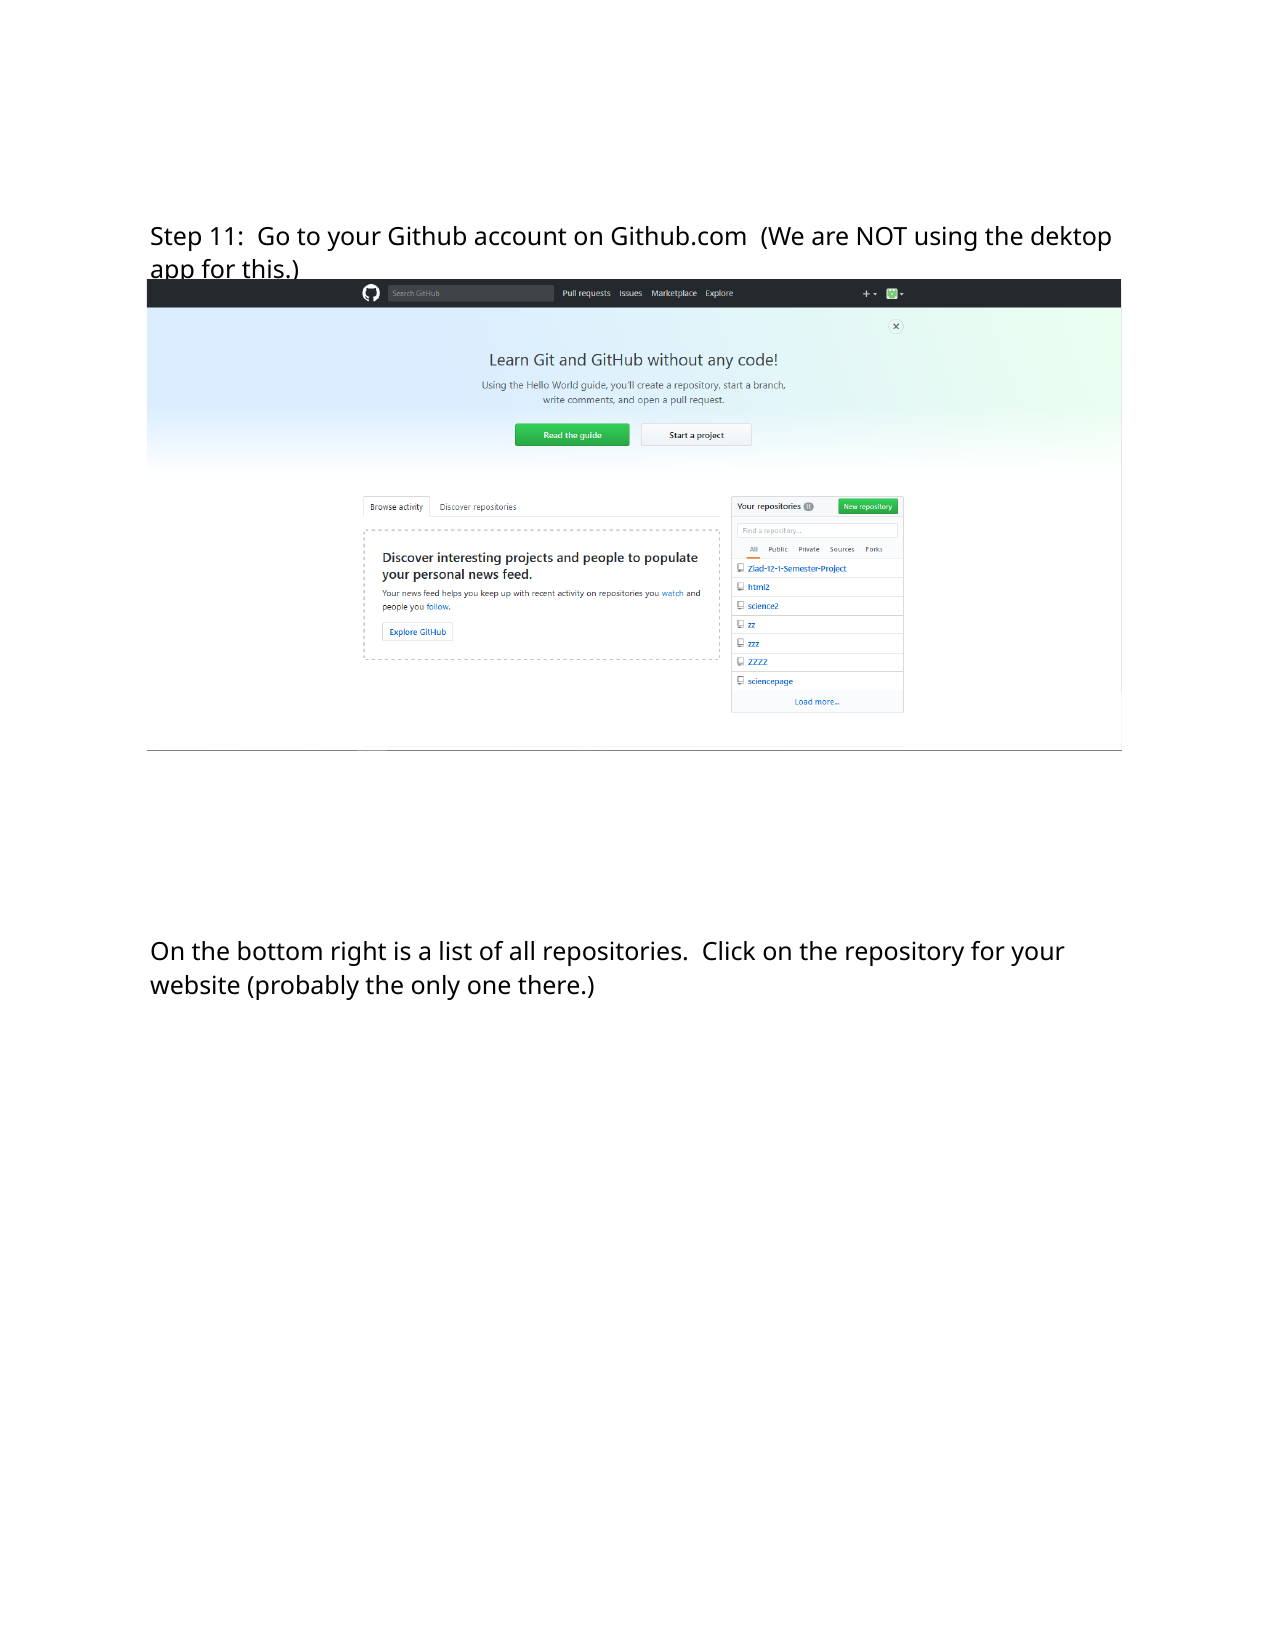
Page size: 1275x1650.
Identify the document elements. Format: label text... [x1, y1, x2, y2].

picture [146, 279, 1122, 751]
text On the bottom right is a list of all repositories. Click on the repository for your website (probably the only one there.) [150, 933, 1125, 1002]
text Step 11: Go to your Github account on Github.com (We are NOT using the dektop app for this.) [150, 218, 1125, 286]
